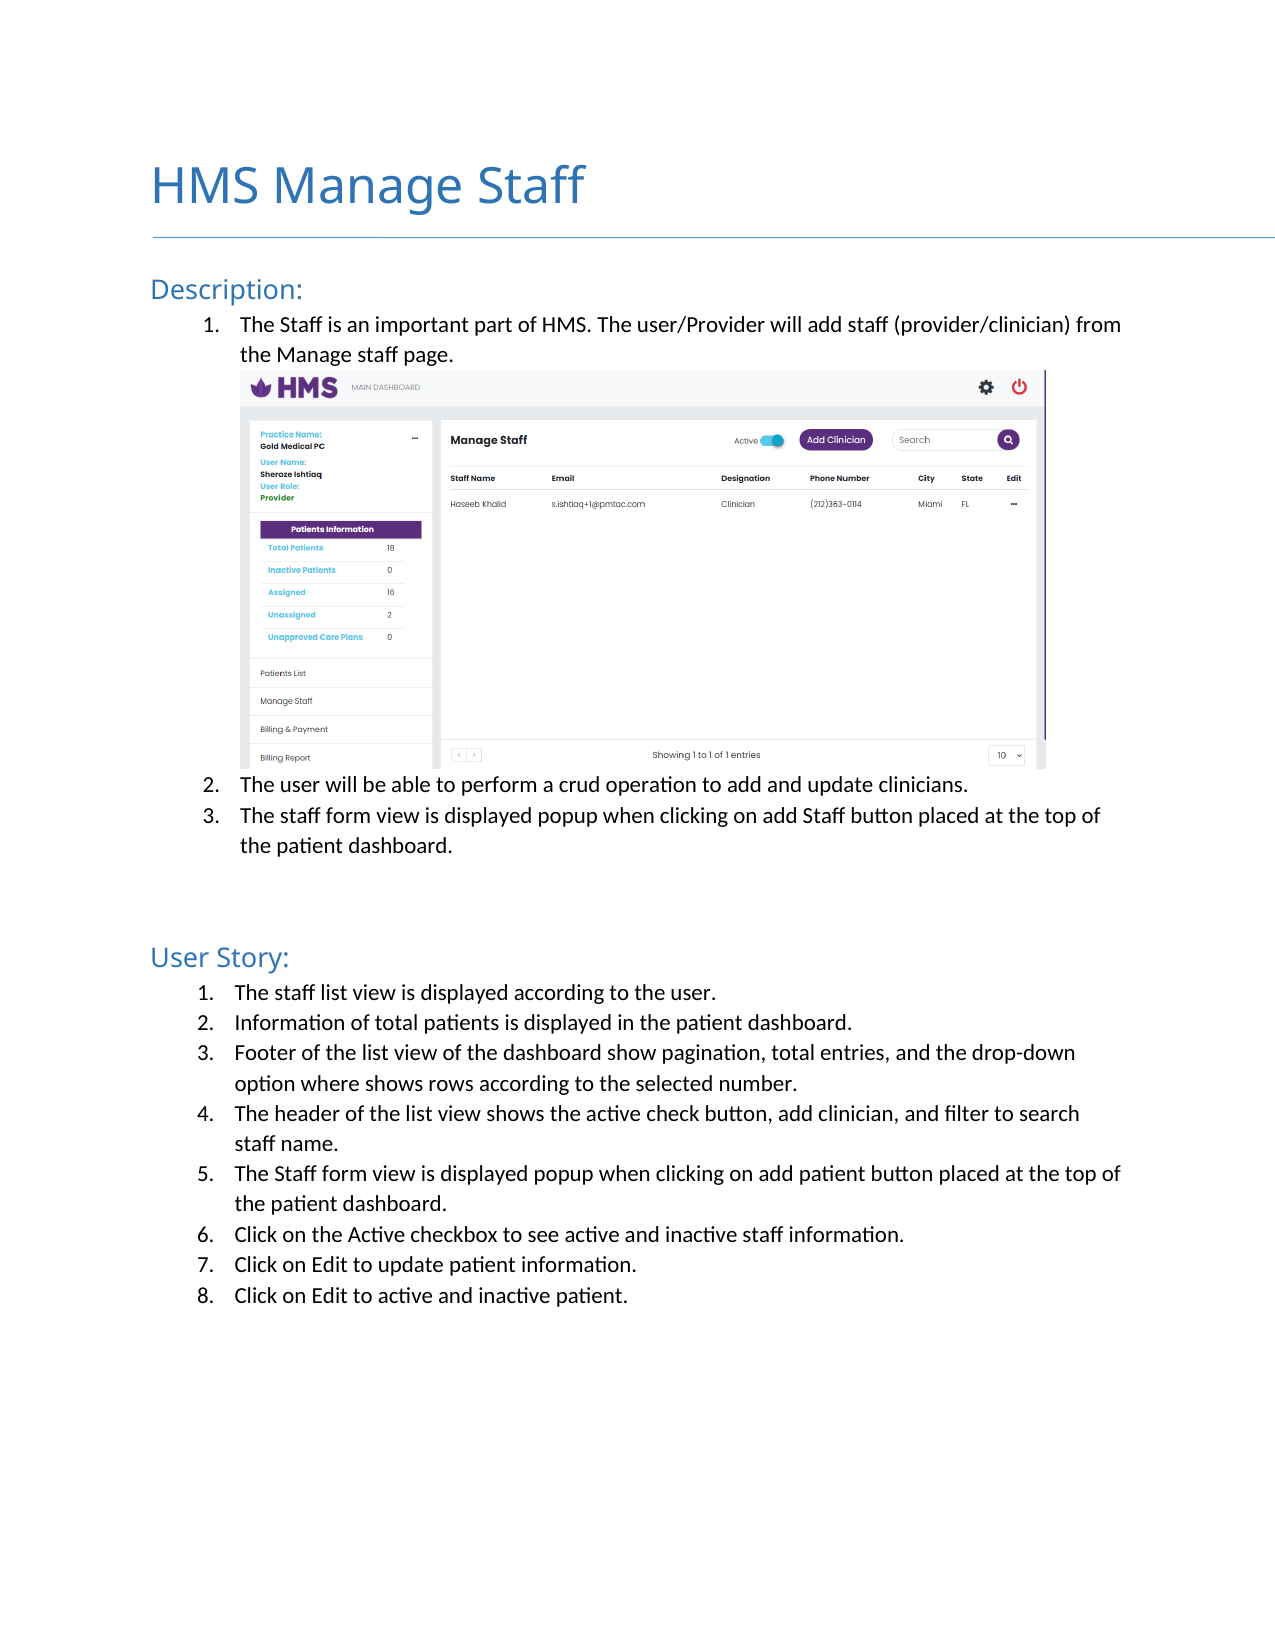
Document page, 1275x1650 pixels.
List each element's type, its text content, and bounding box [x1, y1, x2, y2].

subtitle User Story: [150, 938, 1125, 975]
list Information of total patients is displayed in the patient dashboard. [197, 1008, 1125, 1036]
list The user will be able to perform a crud operation to add and update clinicians. [202, 771, 1125, 799]
list Click on Edit to update patient information. [197, 1250, 1125, 1278]
list The Staff is an important part of HMS. The user/Provider will add staff (provider/clinician) from the Manage staff page. [202, 310, 1125, 368]
list Footer of the list view of the dashboard show pagination, total entries, and the drop-down option where shows rows according to the selected number. [197, 1038, 1125, 1097]
list The header of the list view shows the active check button, add clinician, and filter to search staff name. [197, 1099, 1125, 1157]
list The Staff form view is displayed popup when clicking on add patient button placed at the top of the patient dashboard. [197, 1159, 1125, 1218]
subtitle Description: [150, 270, 1125, 307]
list Click on Edit to active and inactive patient. [197, 1280, 1125, 1309]
picture [240, 370, 1046, 769]
subtitle HMS Manage Staff [150, 150, 1125, 218]
list Click on the Active checkbox to see active and inactive staff information. [197, 1220, 1125, 1248]
list The staff form view is displayed popup when clicking on add Staff button placed at the top of the patient dashboard. [202, 801, 1125, 859]
list The staff list view is displayed according to the user. [197, 978, 1125, 1006]
